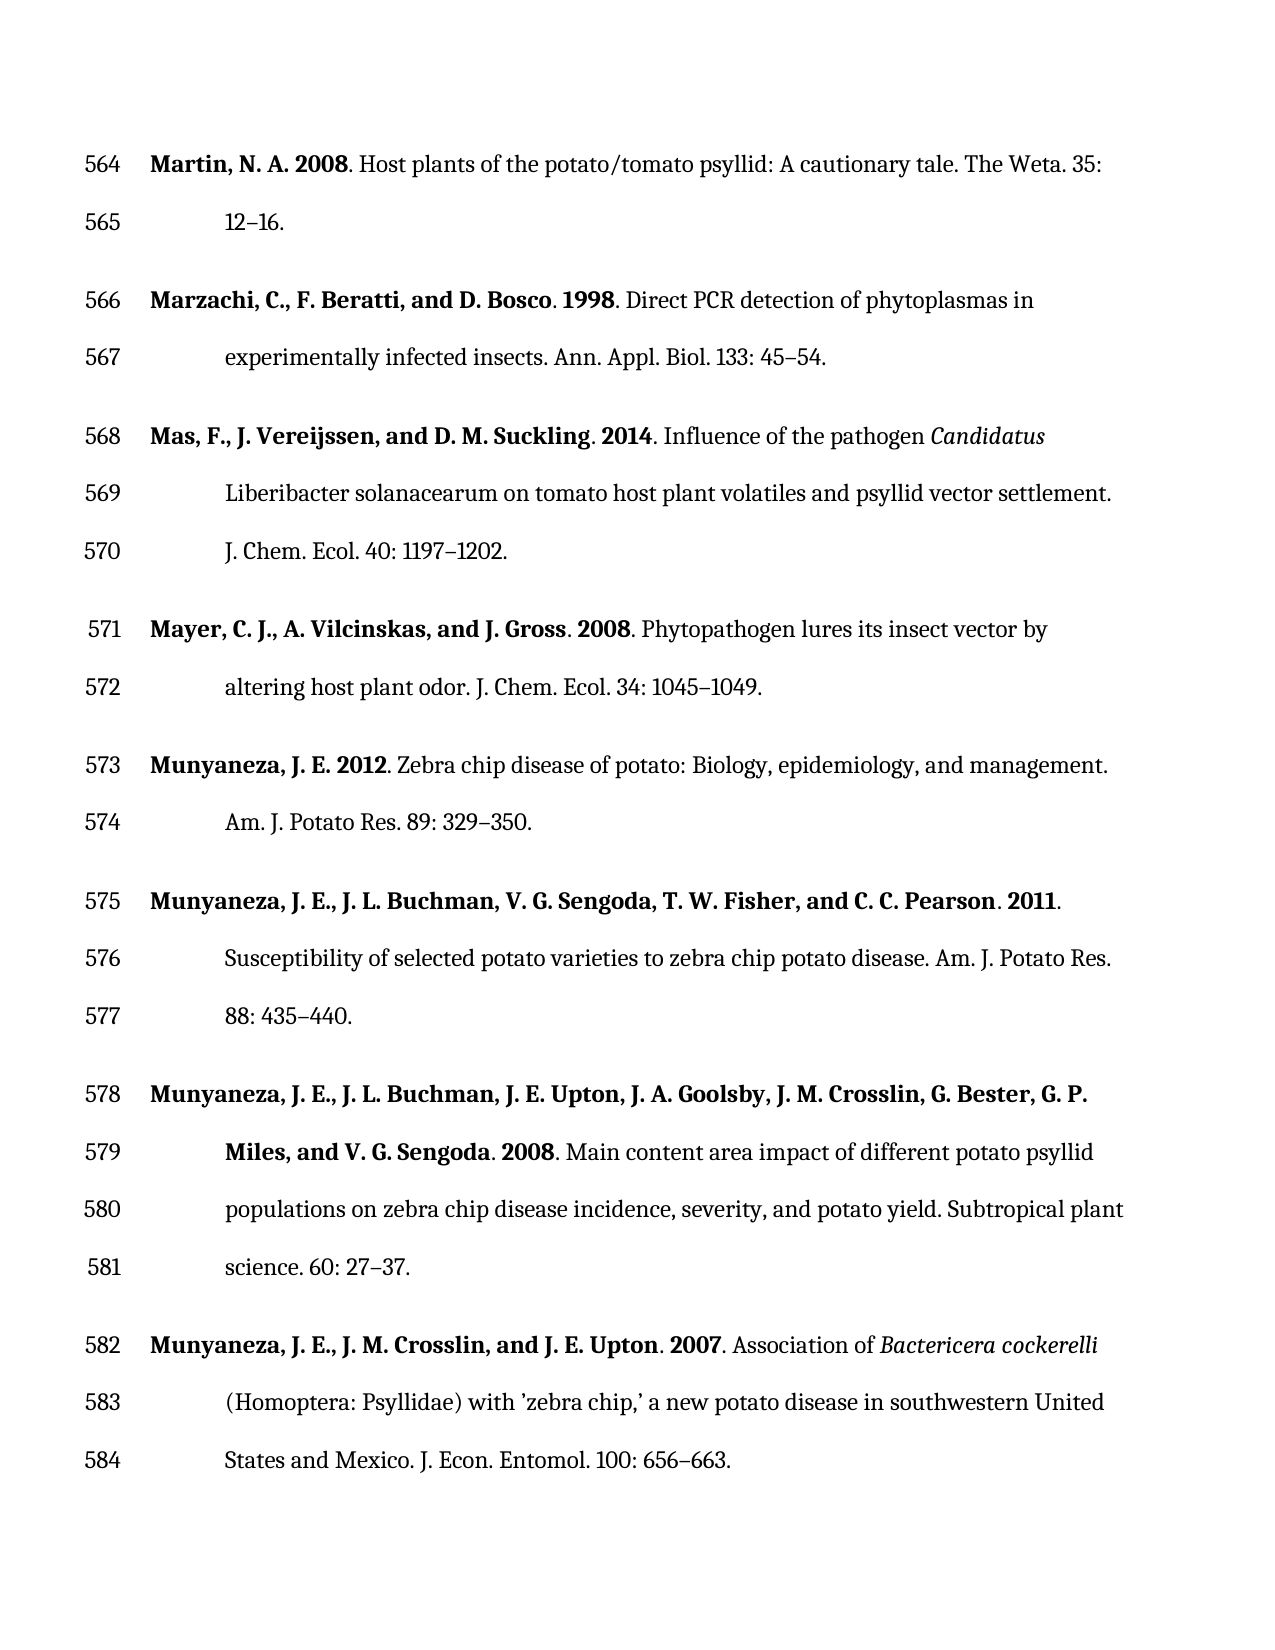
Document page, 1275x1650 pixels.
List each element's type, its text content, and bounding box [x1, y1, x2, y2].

text Munyaneza, J. E. 2012. Zebra chip disease of potato: Biology, epidemiology, and management. Am. J. Potato Res. 89: 329–350. [150, 751, 1125, 837]
text Mas, F., J. Vereijssen, and D. M. Suckling. 2014. Influence of the pathogen Candidatus Liberibacter solanacearum on tomato host plant volatiles and psyllid vector settlement. J. Chem. Ecol. 40: 1197–1202. [150, 422, 1125, 565]
text Munyaneza, J. E., J. M. Crosslin, and J. E. Upton. 2007. Association of Bactericera cockerelli (Homoptera: Psyllidae) with ’zebra chip,’ a new potato disease in southwestern United States and Mexico. J. Econ. Entomol. 100: 656–663. [150, 1331, 1125, 1474]
text Marzachi, C., F. Beratti, and D. Bosco. 1998. Direct PCR detection of phytoplasmas in experimentally infected insects. Ann. Appl. Biol. 133: 45–54. [150, 286, 1125, 372]
text Martin, N. A. 2008. Host plants of the potato/tomato psyllid: A cautionary tale. The Weta. 35: 12–16. [150, 150, 1125, 236]
text Munyaneza, J. E., J. L. Buchman, V. G. Sengoda, T. W. Fisher, and C. C. Pearson. 2011. Susceptibility of selected potato varieties to zebra chip potato disease. Am. J. Potato Res. 88: 435–440. [150, 887, 1125, 1030]
text Mayer, C. J., A. Vilcinskas, and J. Gross. 2008. Phytopathogen lures its insect vector by altering host plant odor. J. Chem. Ecol. 34: 1045–1049. [150, 615, 1125, 701]
text Munyaneza, J. E., J. L. Buchman, J. E. Upton, J. A. Goolsby, J. M. Crosslin, G. Bester, G. P. Miles, and V. G. Sengoda. 2008. Main content area impact of different potato psyllid populations on zebra chip disease incidence, severity, and potato yield. Subtropical plant science. 60: 27–37. [150, 1080, 1125, 1281]
